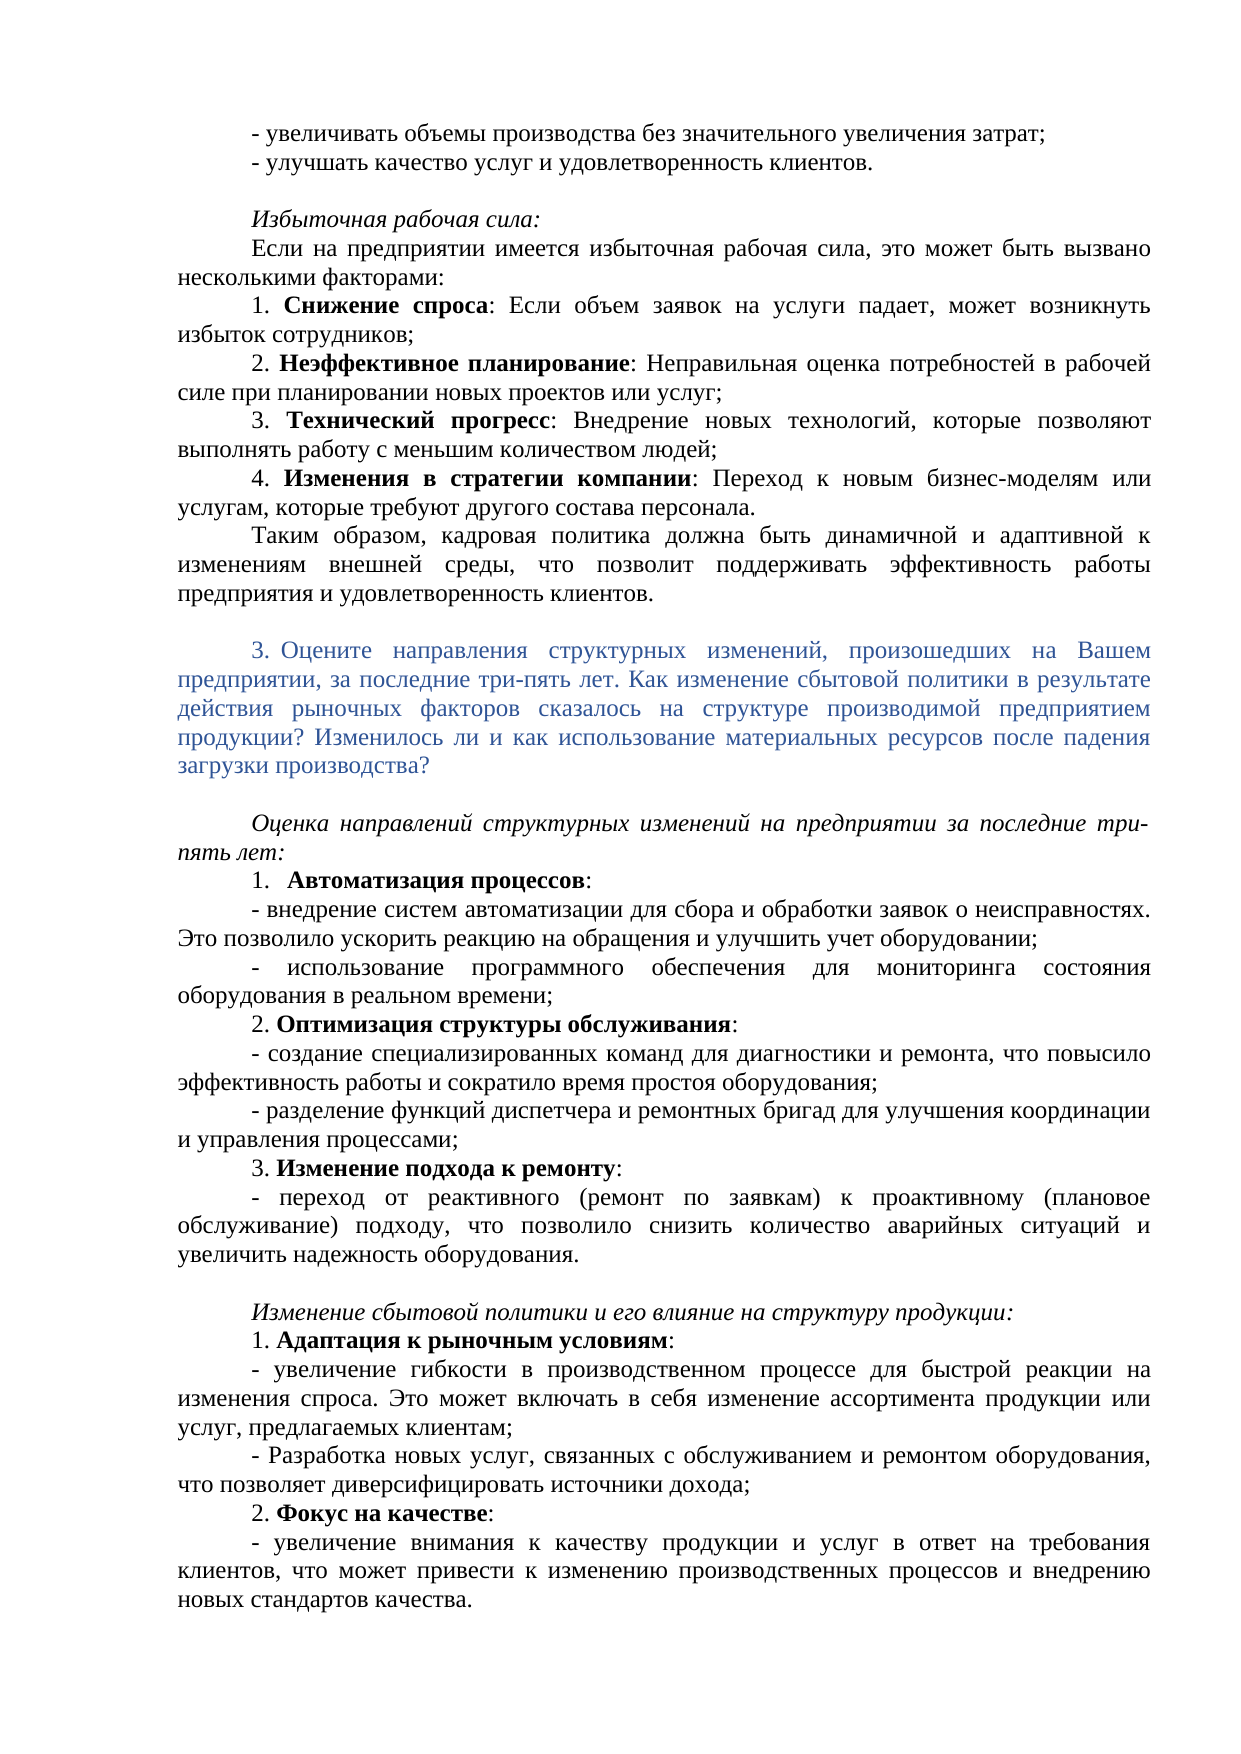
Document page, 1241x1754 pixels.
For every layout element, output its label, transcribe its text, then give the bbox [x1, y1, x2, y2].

list - разделение функций диспетчера и ремонтных бригад для улучшения координации и управления процессами; [177, 1096, 1152, 1153]
list Оцените направления структурных изменений, произошедших на Вашем предприятии, за последние три-пять лет. Как изменение сбытовой политики в результате действия рыночных факторов сказалось на структуре производимой предприятием продукции? Изменилось ли и как использование материальных ресурсов после падения загрузки производства? [177, 636, 1152, 779]
text Оценка направлений структурных изменений на предприятии за последние три-пять лет: [177, 808, 1152, 866]
list - создание специализированных команд для диагностики и ремонта, что повысило эффективность работы и сократило время простоя оборудования; [177, 1038, 1152, 1096]
text Таким образом, кадровая политика должна быть динамичной и адаптивной к изменениям внешней среды, что позволит поддерживать эффективность работы предприятия и удовлетворенность клиентов. [177, 521, 1152, 607]
list 3. Изменение подхода к ремонту: [177, 1153, 1152, 1182]
text - увеличивать объемы производства без значительного увеличения затрат; [177, 118, 1152, 147]
text Избыточная рабочая сила: [177, 204, 1152, 233]
text 2. Неэффективное планирование: Неправильная оценка потребностей в рабочей силе при планировании новых проектов или услуг; [177, 348, 1152, 406]
list - переход от реактивного (ремонт по заявкам) к проактивному (плановое обслуживание) подходу, что позволило снизить количество аварийных ситуаций и увеличить надежность оборудования. [177, 1182, 1152, 1268]
list 2. Оптимизация структуры обслуживания: [177, 1009, 1152, 1038]
text 4. Изменения в стратегии компании: Переход к новым бизнес-моделям или услугам, которые требуют другого состава персонала. [177, 463, 1152, 521]
text 1. Снижение спроса: Если объем заявок на услуги падает, может возникнуть избыток сотрудников; [177, 291, 1152, 348]
text 3. Технический прогресс: Внедрение новых технологий, которые позволяют выполнять работу с меньшим количеством людей; [177, 406, 1152, 463]
list 1. Адаптация к рыночным условиям: [177, 1326, 1152, 1354]
text - улучшать качество услуг и удовлетворенность клиентов. [177, 147, 1152, 176]
list 2. Фокус на качестве: [177, 1498, 1152, 1527]
list - использование программного обеспечения для мониторинга состояния оборудования в реальном времени; [177, 952, 1152, 1009]
list Изменение сбытовой политики и его влияние на структуру продукции: [177, 1297, 1152, 1326]
text Если на предприятии имеется избыточная рабочая сила, это может быть вызвано несколькими факторами: [177, 233, 1152, 291]
list - внедрение систем автоматизации для сбора и обработки заявок о неисправностях. Это позволило ускорить реакцию на обращения и улучшить учет оборудовании; [177, 894, 1152, 952]
list - увеличение гибкости в производственном процессе для быстрой реакции на изменения спроса. Это может включать в себя изменение ассортимента продукции или услуг, предлагаемых клиентам; [177, 1354, 1152, 1441]
list Автоматизация процессов: [177, 866, 1152, 894]
list - увеличение внимания к качеству продукции и услуг в ответ на требования клиентов, что может привести к изменению производственных процессов и внедрению новых стандартов качества. [177, 1527, 1152, 1613]
list - Разработка новых услуг, связанных с обслуживанием и ремонтом оборудования, что позволяет диверсифицировать источники дохода; [177, 1441, 1152, 1498]
